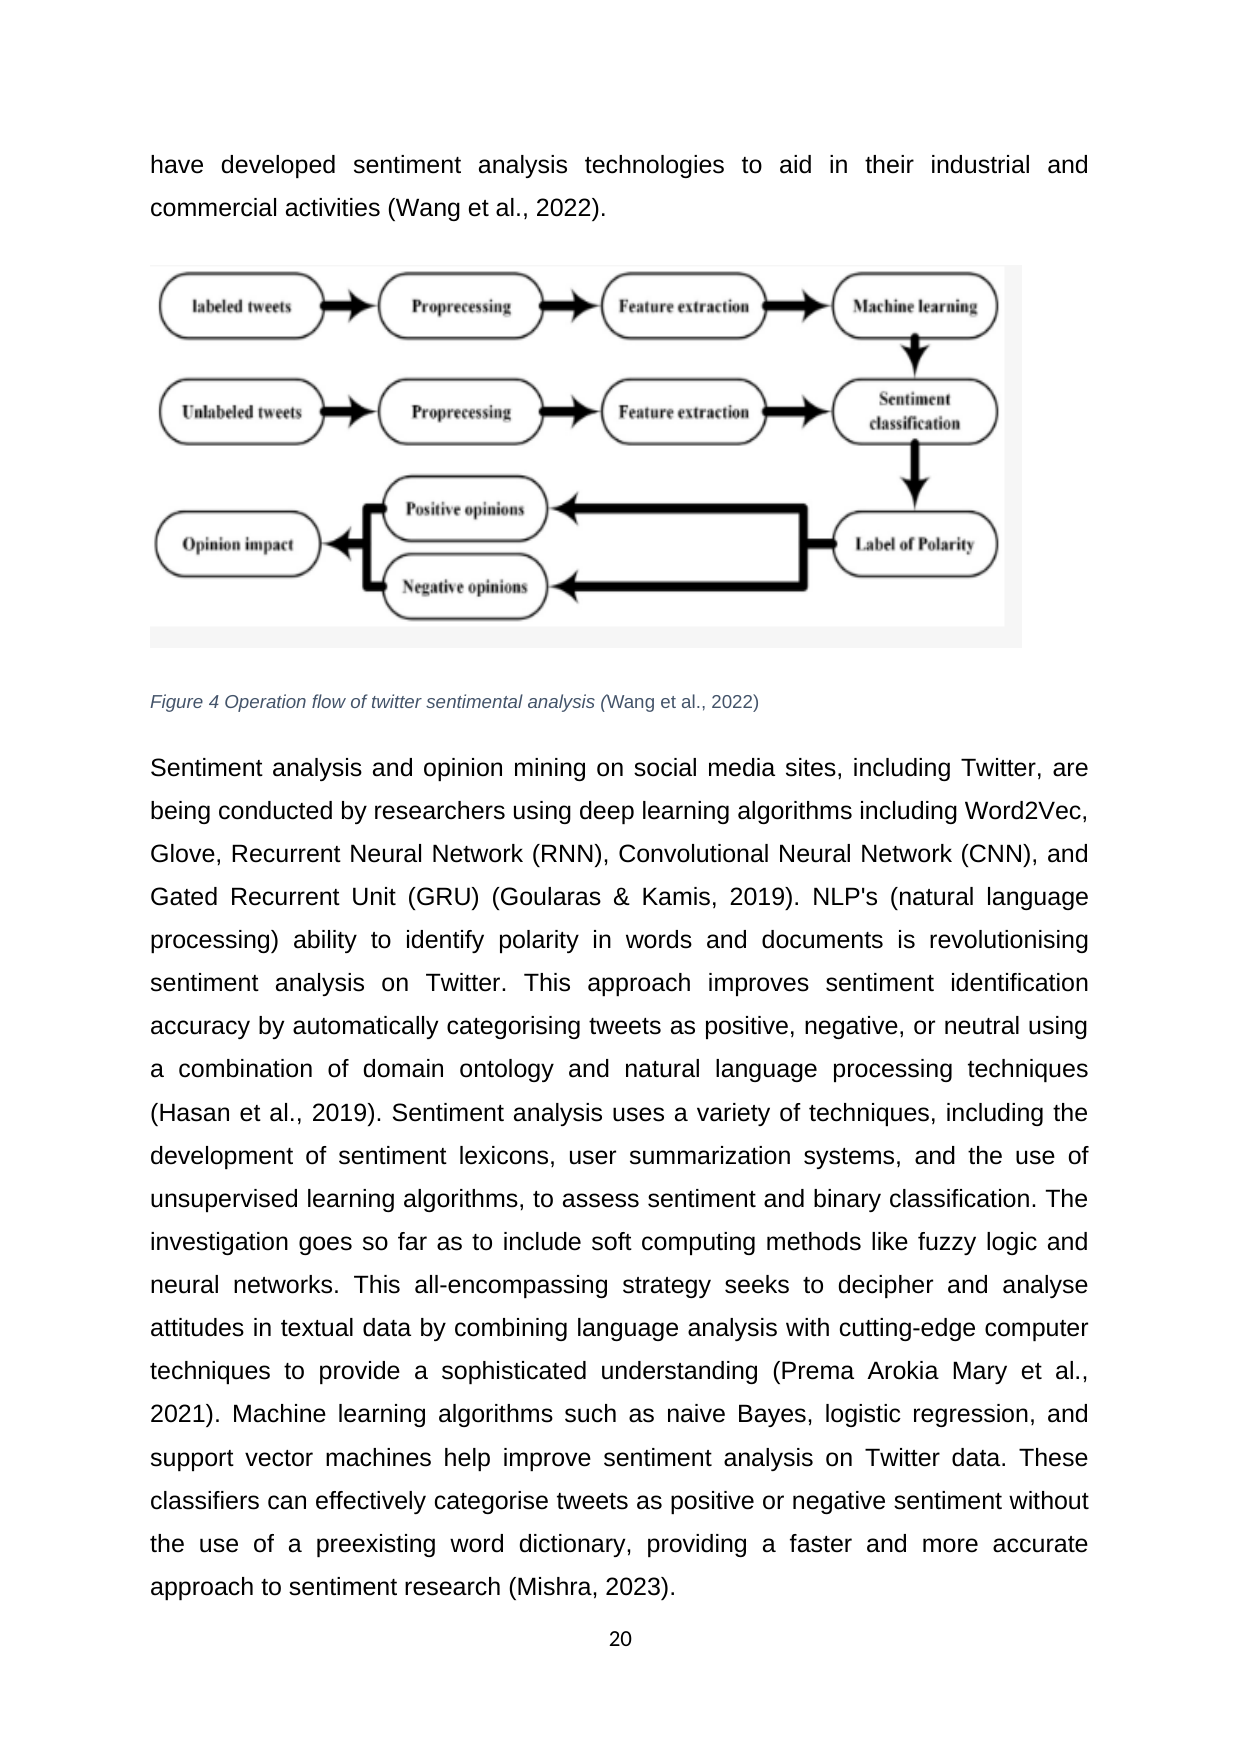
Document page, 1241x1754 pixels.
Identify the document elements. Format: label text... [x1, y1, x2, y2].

picture [150, 265, 1022, 648]
text Figure 4 Operation flow of twitter sentimental analysis (Wang et al., 2022) [150, 691, 1090, 713]
text Sentiment analysis and opinion mining on social media sites, including Twitter, are being conducted by researchers using deep learning algorithms including Word2Vec, Glove, Recurrent Neural Network (RNN), Convolutional Neural Network (CNN), and Gated Recurrent Unit (GRU) (Goularas & Kamis, 2019). NLP's (natural language processing) ability to identify polarity in words and documents is revolutionising sentiment analysis on Twitter. This approach improves sentiment identification accuracy by automatically categorising tweets as positive, negative, or neutral using a combination of domain ontology and natural language processing techniques (Hasan et al., 2019). Sentiment analysis uses a variety of techniques, including the development of sentiment lexicons, user summarization systems, and the use of unsupervised learning algorithms, to assess sentiment and binary classification. The investigation goes so far as to include soft computing methods like fuzzy logic and neural networks. This all-encompassing strategy seeks to decipher and analyse attitudes in textual data by combining language analysis with cutting-edge computer techniques to provide a sophisticated understanding (Prema Arokia Mary et al., 2021). Machine learning algorithms such as naive Bayes, logistic regression, and support vector machines help improve sentiment analysis on Twitter data. These classifiers can effectively categorise tweets as positive or negative sentiment without the use of a preexisting word dictionary, providing a faster and more accurate approach to sentiment research (Mishra, 2023). [150, 753, 1090, 1601]
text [150, 150, 1090, 222]
